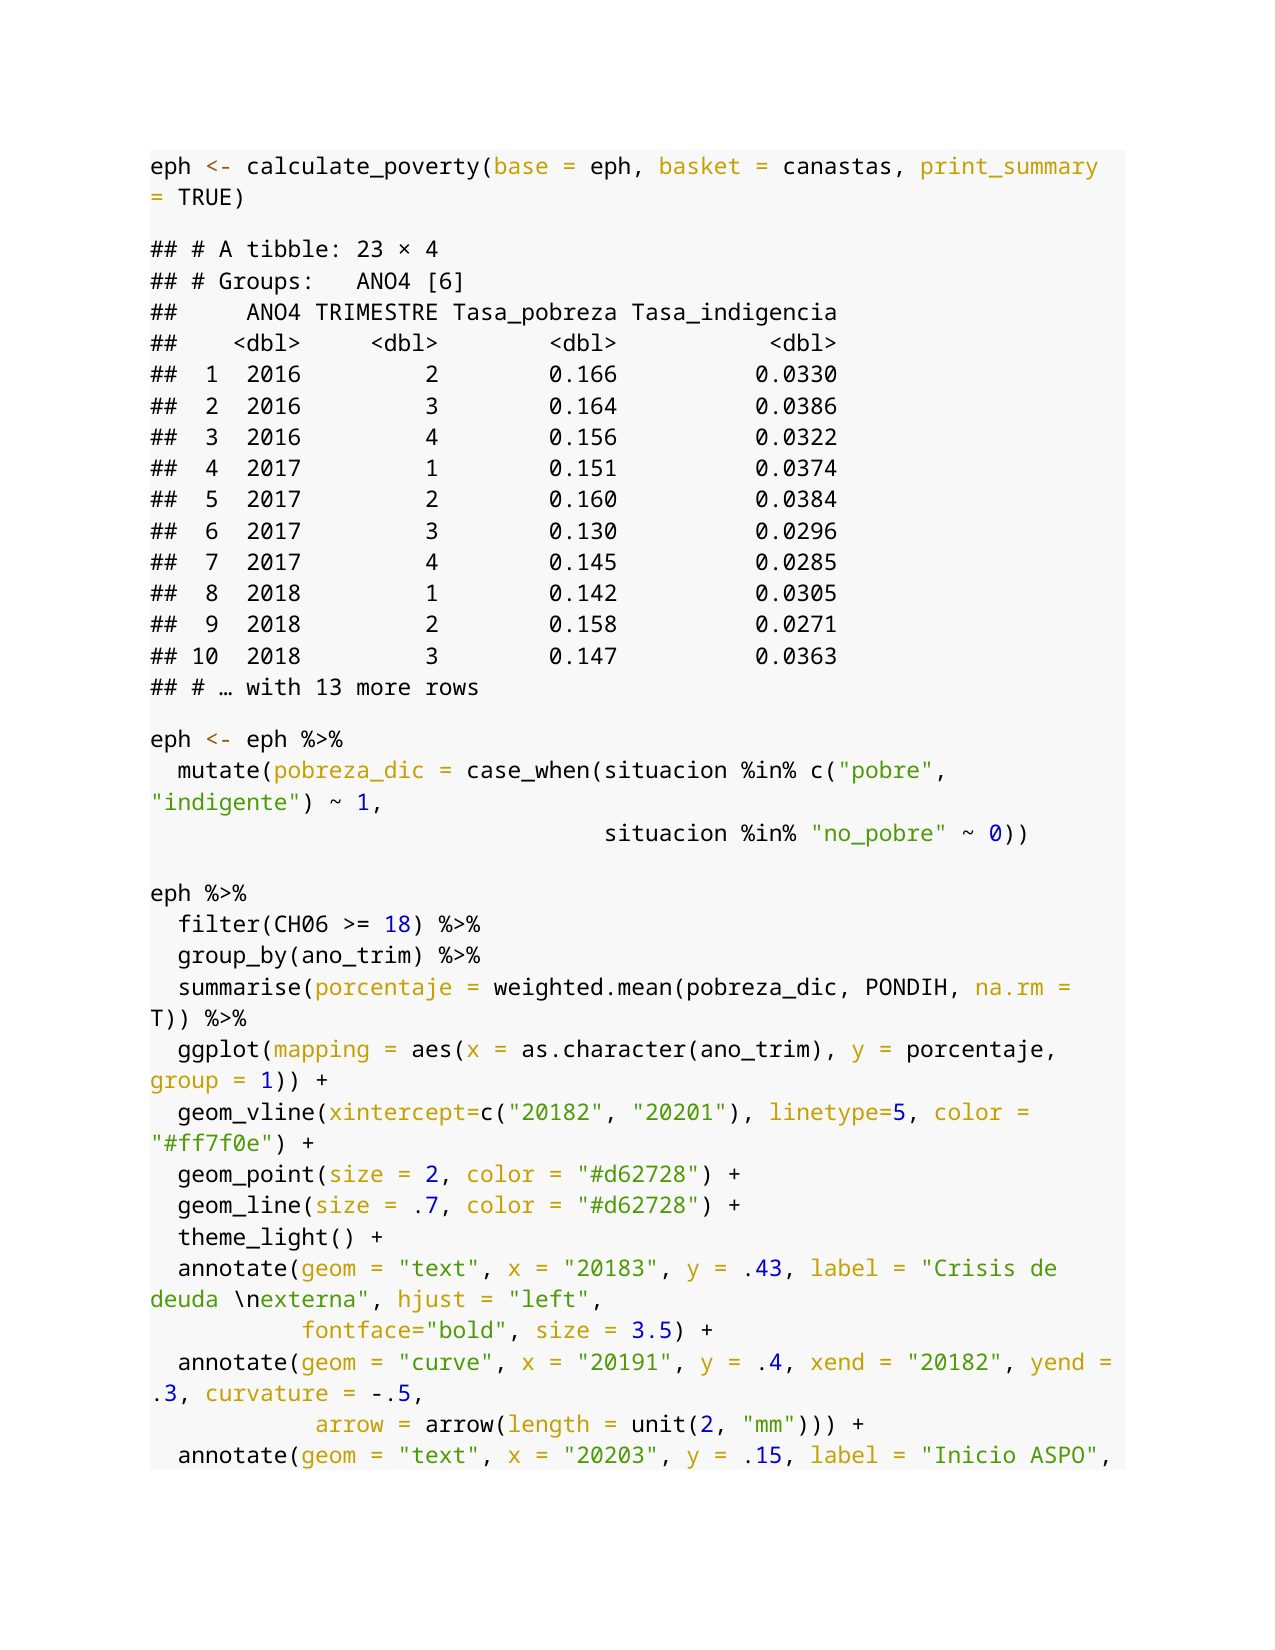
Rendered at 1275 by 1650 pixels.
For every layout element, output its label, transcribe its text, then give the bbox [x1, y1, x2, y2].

text eph <- calculate_poverty(base = eph, basket = canastas, print_summary = TRUE) [246, 150, 1125, 212]
text ## # A tibble: 23 × 4 ## # Groups: ANO4 [6] ## ANO4 TRIMESTRE Tasa_pobreza Tasa_indigencia ## <dbl> <dbl> <dbl> <dbl> ## 1 2016 2 0.166 0.0330 ## 2 2016 3 0.164 0.0386 ## 3 2016 4 0.156 0.0322 ## 4 2017 1 0.151 0.0374 ## 5 2017 2 0.160 0.0384 ## 6 2017 3 0.130 0.0296 ## 7 2017 4 0.145 0.0285 ## 8 2018 1 0.142 0.0305 ## 9 2018 2 0.158 0.0271 ## 10 2018 3 0.147 0.0363 ## # … with 13 more rows [150, 233, 1125, 702]
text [150, 723, 1125, 1470]
